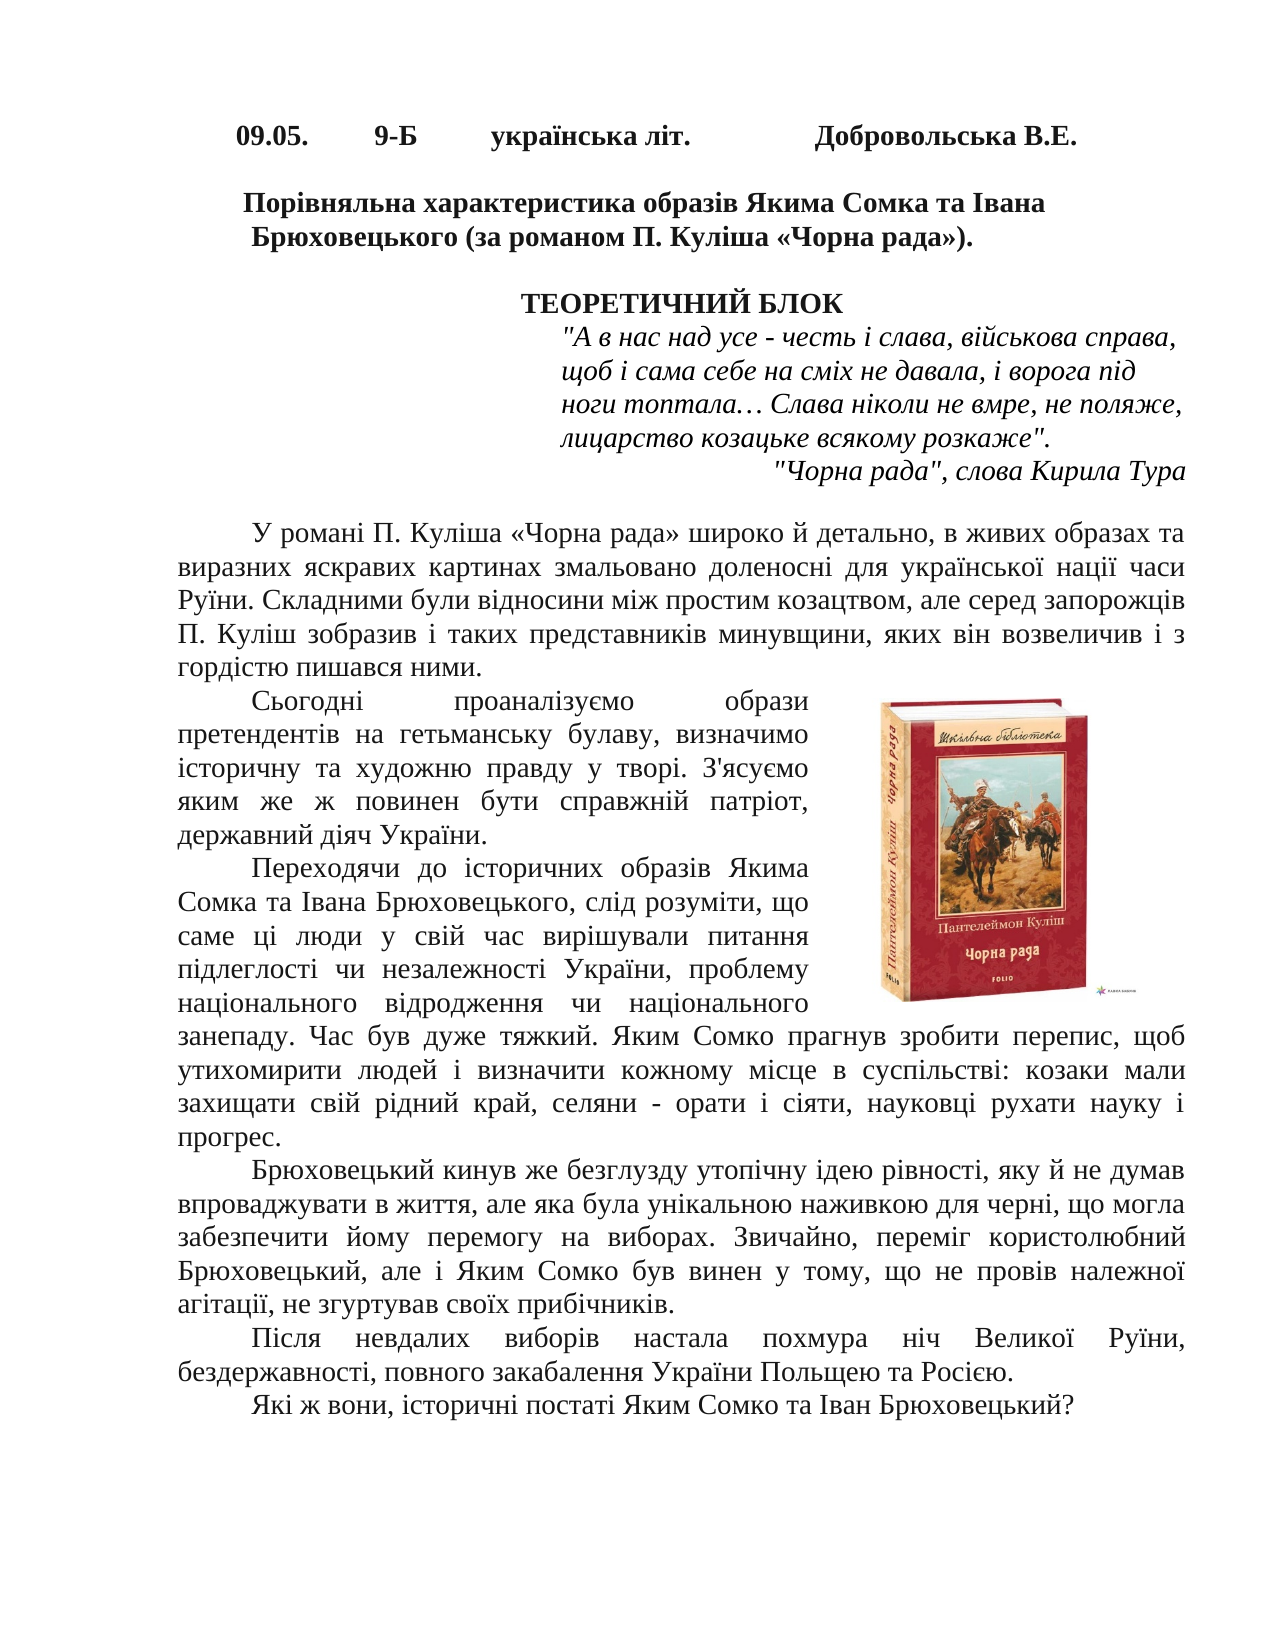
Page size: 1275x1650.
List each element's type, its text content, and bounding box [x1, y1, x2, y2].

text Переходячи до історичних образів Якима Сомка та Івана Брюховецького, слід розуміти, що саме ці люди у свій час вирішували питання підлеглості чи незалежності України, проблему національного відродження чи національного занепаду. Час був дуже тяжкий. Яким Сомко прагнув зробити перепис, щоб утихомирити людей і визначити кожному місце в суспільстві: козаки мали захищати свій рідний край, селяни - орати і сіяти, науковці рухати науку і прогрес. [177, 851, 1186, 1152]
text Брюховецький кинув же безглузду утопічну ідею рівності, яку й не думав впроваджувати в життя, але яка була унікальною наживкою для черні, що могла забезпечити йому перемогу на виборах. Звичайно, переміг користолюбний Брюховецький, але і Яким Сомко був винен у тому, що не провів належної агітації, не згуртував своїх прибічників. [177, 1152, 1186, 1320]
text "Чорна рада", слова Кирила Тура [177, 453, 1186, 487]
picture [828, 698, 1139, 1002]
text "А в нас над усе - честь і слава, військова справа, щоб і сама себе на сміх не давала, і ворога під ноги топтала… Слава ніколи не вмре, не поляже, лицарство козацьке всякому розкаже". [561, 319, 1186, 453]
text Сьогодні проаналізуємо образи претендентів на гетьманську булаву, визначимо історичну та художню правду у творі. З'ясуємо яким же ж повинен бути справжній патріот, державний діяч України. [177, 683, 1186, 851]
text Брюховецького (за романом П. Куліша «Чорна рада»). [177, 219, 1186, 252]
text Порівняльна характеристика образів Якима Сомка та Івана [177, 185, 1186, 219]
text Які ж вони, історичні постаті Яким Сомко та Іван Брюховецький? [177, 1387, 1186, 1421]
text 09.05. 9-Б українська літ. Добровольська В.Е. [177, 118, 1186, 152]
text Після невдалих виборів настала похмура ніч Великої Руїни, бездержавності, повного закабалення України Польщею та Росією. [177, 1320, 1186, 1387]
text У романі П. Куліша «Чорна рада» широко й детально, в живих образах та виразних яскравих картинах змальовано доленосні для української нації часи Руїни. Складними були відносини між простим козацтвом, але серед запорожців П. Куліш зобразив і таких представників минувщини, яких він возвеличив і з гордістю пишався ними. [177, 515, 1186, 683]
text ТЕОРЕТИЧНИЙ БЛОК [177, 286, 1186, 319]
